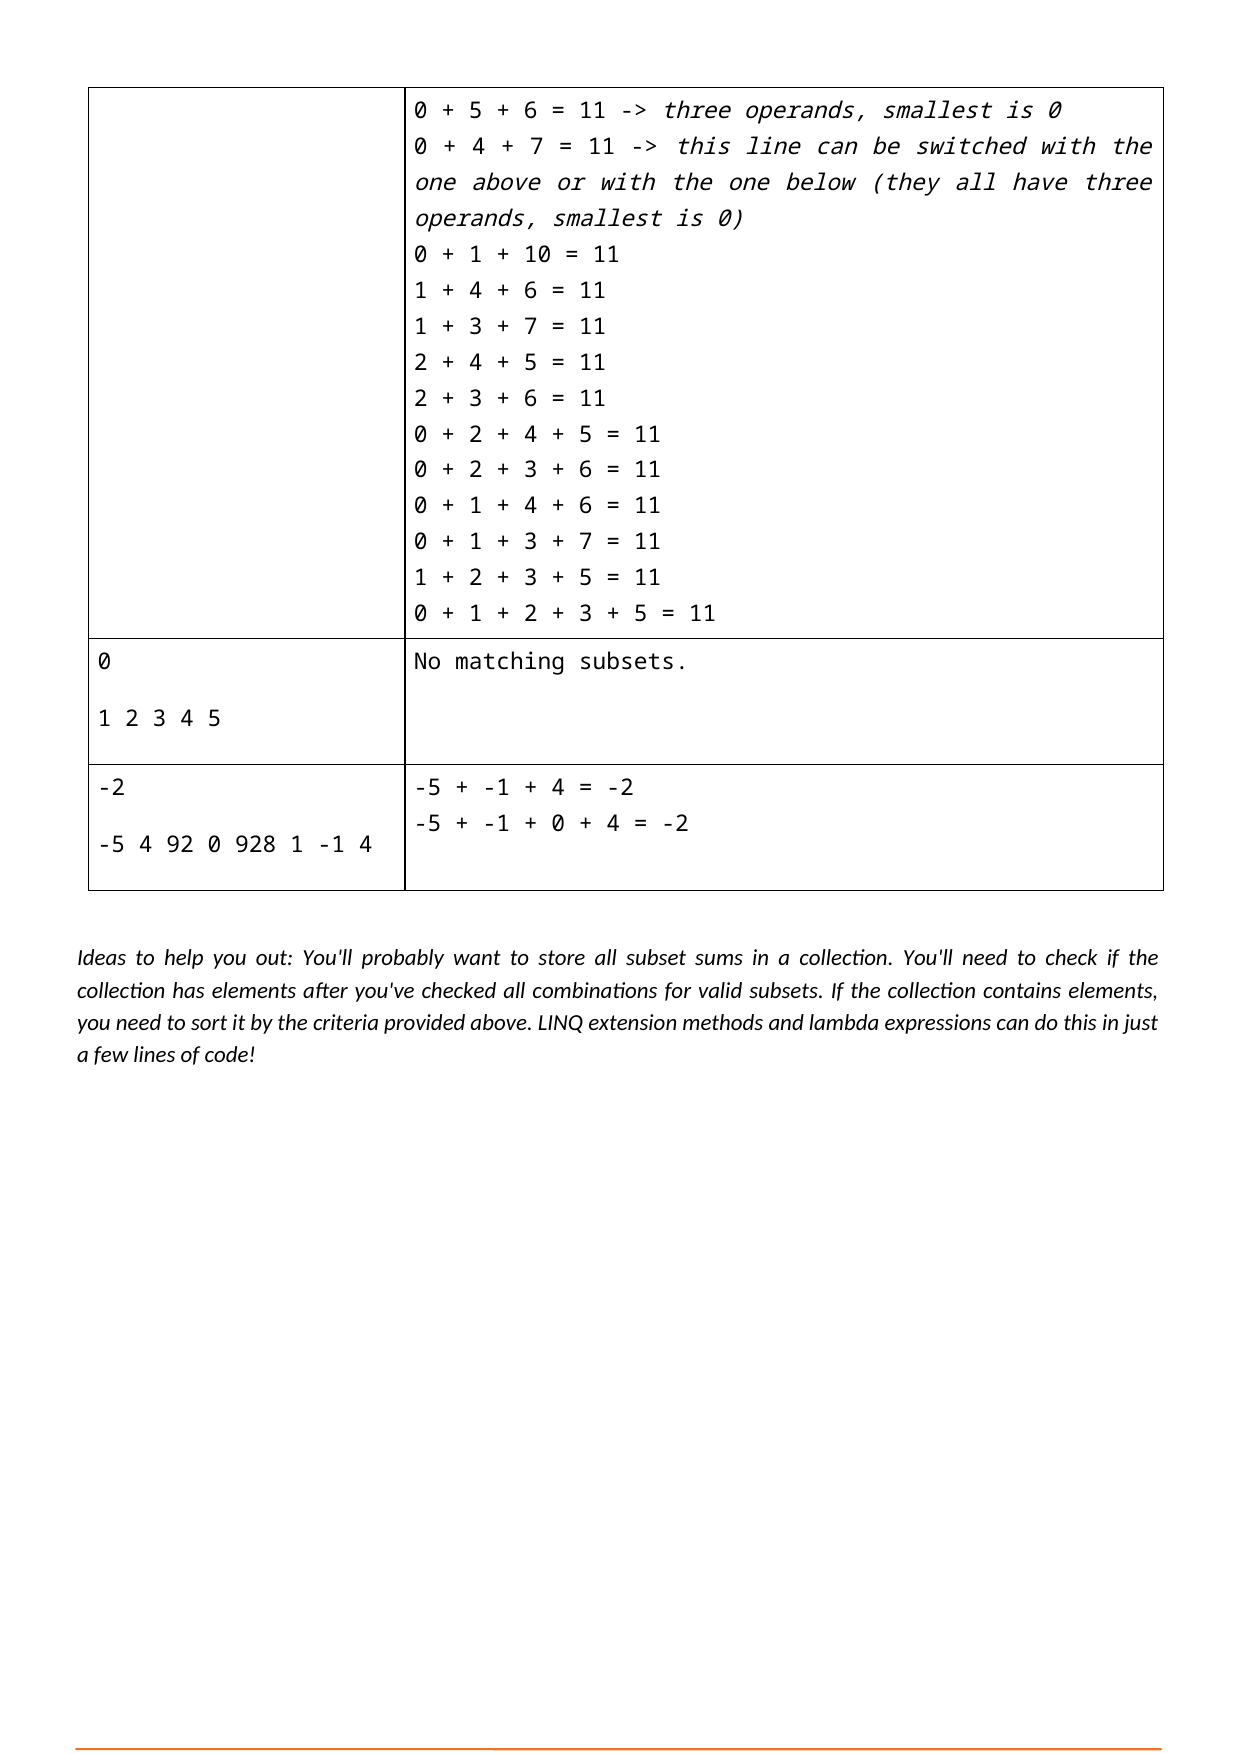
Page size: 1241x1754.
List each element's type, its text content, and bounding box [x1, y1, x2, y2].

table_cell 0 1 2 3 4 5 [89, 639, 404, 764]
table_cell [406, 88, 1163, 638]
table_cell No matching subsets. [406, 639, 1163, 764]
table_cell -2 -5 4 92 0 928 1 -1 4 [89, 765, 404, 889]
table_cell -5 + -1 + 4 = -2 -5 + -1 + 0 + 4 = -2 [406, 765, 1163, 889]
text Ideas to help you out: You'll probably want to store all subset sums in a collection. You'll need to check if the collection has elements after you've checked all combinations for valid subsets. If the collection contains elements, you need to sort it by the criteria provided above. LINQ extension methods and lambda expressions can do this in just a few lines of code! [77, 943, 1163, 1068]
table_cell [89, 88, 404, 638]
